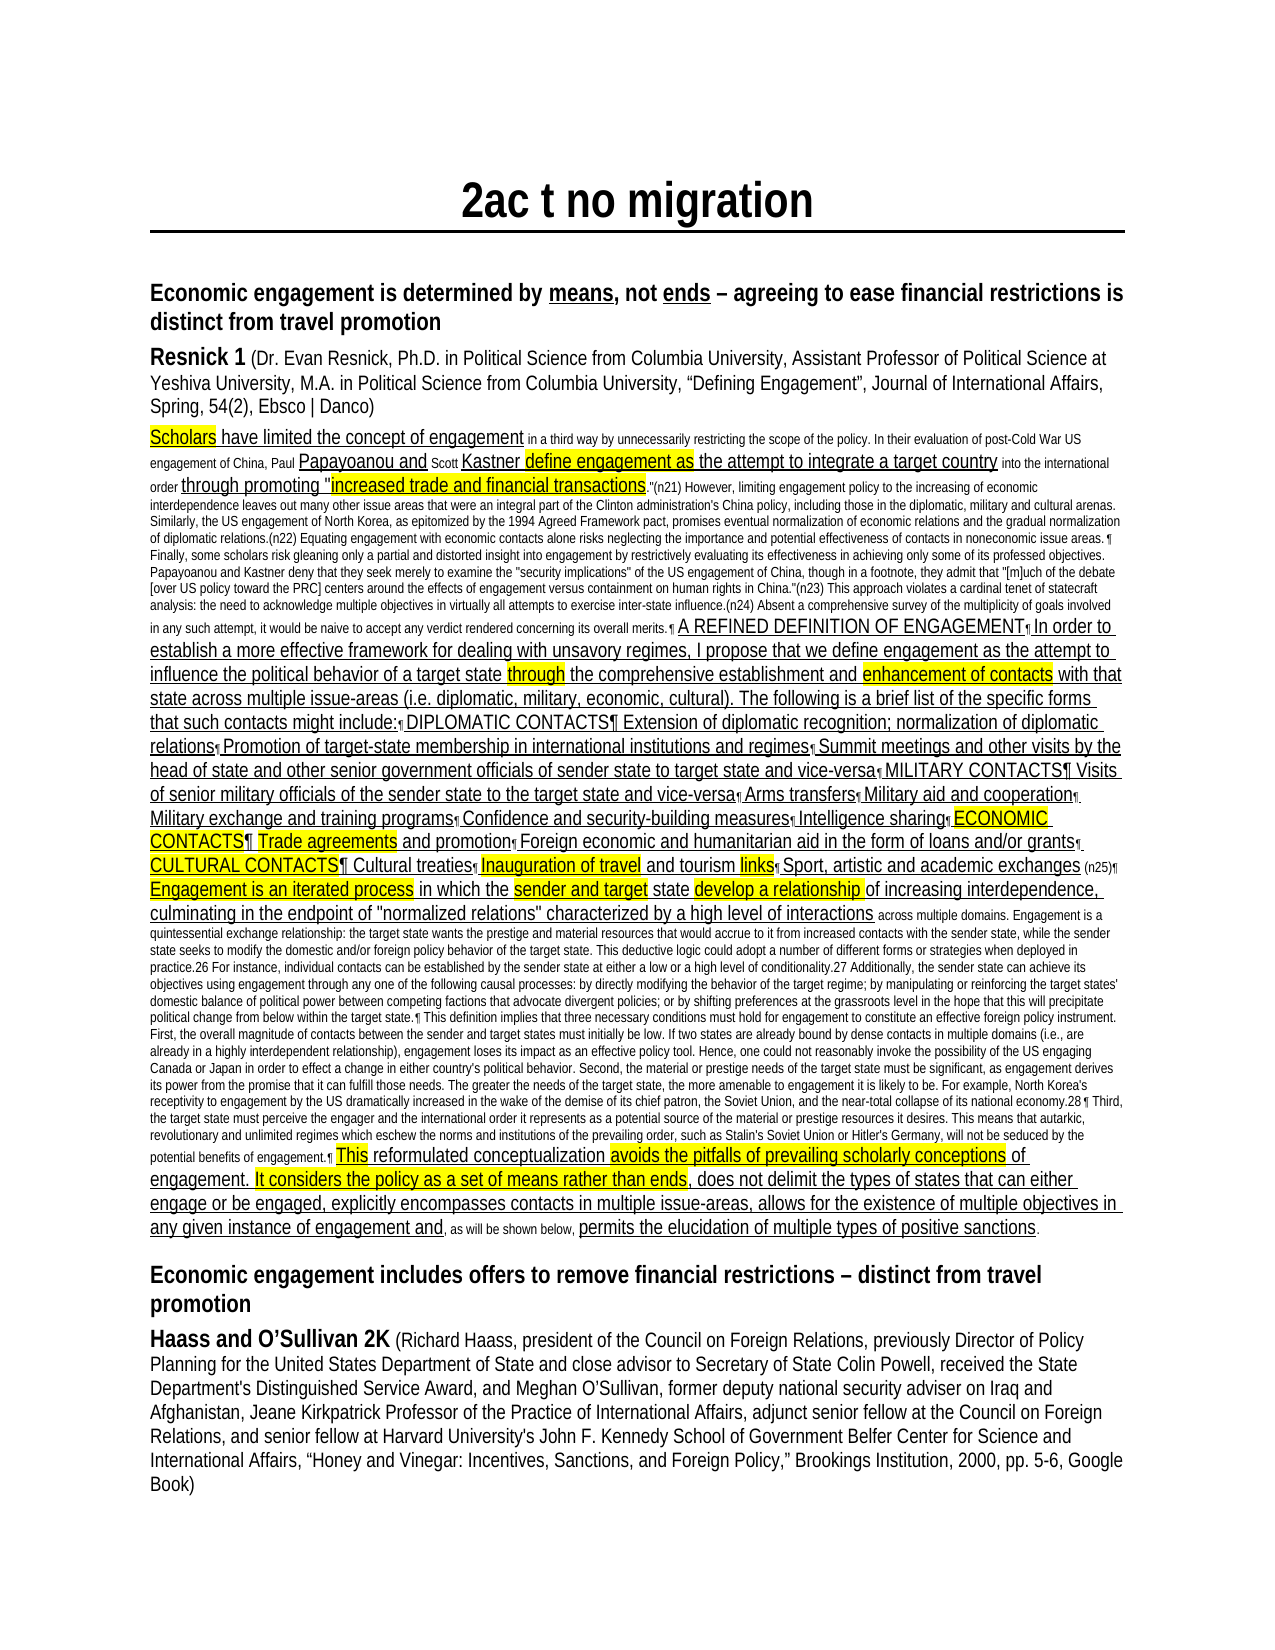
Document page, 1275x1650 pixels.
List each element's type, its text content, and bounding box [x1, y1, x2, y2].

text Scholars have limited the concept of engagement in a third way by unnecessarily restricting the scope of the policy. In their evaluation of post-Cold War US engagement of China, Paul Papayoanou and Scott Kastner define engagement as the attempt to integrate a target country into the international order through promoting "increased trade and financial transactions."(n21) However, limiting engagement policy to the increasing of economic interdependence leaves out many other issue areas that were an integral part of the Clinton administration's China policy, including those in the diplomatic, military and cultural arenas. Similarly, the US engagement of North Korea, as epitomized by the 1994 Agreed Framework pact, promises eventual normalization of economic relations and the gradual normalization of diplomatic relations.(n22) Equating engagement with economic contacts alone risks neglecting the importance and potential effectiveness of contacts in noneconomic issue areas.¶ Finally, some scholars risk gleaning only a partial and distorted insight into engagement by restrictively evaluating its effectiveness in achieving only some of its professed objectives. Papayoanou and Kastner deny that they seek merely to examine the "security implications" of the US engagement of China, though in a footnote, they admit that "[m]uch of the debate [over US policy toward the PRC] centers around the effects of engagement versus containment on human rights in China."(n23) This approach violates a cardinal tenet of statecraft analysis: the need to acknowledge multiple objectives in virtually all attempts to exercise inter-state influence.(n24) Absent a comprehensive survey of the multiplicity of goals involved in any such attempt, it would be naive to accept any verdict rendered concerning its overall merits.¶ A REFINED DEFINITION OF ENGAGEMENT¶ In order to establish a more effective framework for dealing with unsavory regimes, I propose that we define engagement as the attempt to influence the political behavior of a target state through the comprehensive establishment and enhancement of contacts with that state across multiple issue-areas (i.e. diplomatic, military, economic, cultural). The following is a brief list of the specific forms that such contacts might include:¶ DIPLOMATIC CONTACTS¶ Extension of diplomatic recognition; normalization of diplomatic relations¶ Promotion of target-state membership in international institutions and regimes¶ Summit meetings and other visits by the head of state and other senior government officials of sender state to target state and vice-versa¶ MILITARY CONTACTS¶ Visits of senior military officials of the sender state to the target state and vice-versa¶ Arms transfers¶ Military aid and cooperation¶ Military exchange and training programs¶ Confidence and security-building measures¶ Intelligence sharing¶ ECONOMIC CONTACTS¶ Trade agreements and promotion¶ Foreign economic and humanitarian aid in the form of loans and/or grants¶ CULTURAL CONTACTS¶ Cultural treaties¶ Inauguration of travel and tourism links¶ Sport, artistic and academic exchanges (n25)¶ Engagement is an iterated process in which the sender and target state develop a relationship of increasing interdependence, culminating in the endpoint of "normalized relations" characterized by a high level of interactions across multiple domains. Engagement is a quintessential exchange relationship: the target state wants the prestige and material resources that would accrue to it from increased contacts with the sender state, while the sender state seeks to modify the domestic and/or foreign policy behavior of the target state. This deductive logic could adopt a number of different forms or strategies when deployed in practice.26 For instance, individual contacts can be established by the sender state at either a low or a high level of conditionality.27 Additionally, the sender state can achieve its objectives using engagement through any one of the following causal processes: by directly modifying the behavior of the target regime; by manipulating or reinforcing the target states' domestic balance of political power between competing factions that advocate divergent policies; or by shifting preferences at the grassroots level in the hope that this will precipitate political change from below within the target state.¶ This definition implies that three necessary conditions must hold for engagement to constitute an effective foreign policy instrument. First, the overall magnitude of contacts between the sender and target states must initially be low. If two states are already bound by dense contacts in multiple domains (i.e., are already in a highly interdependent relationship), engagement loses its impact as an effective policy tool. Hence, one could not reasonably invoke the possibility of the US engaging Canada or Japan in order to effect a change in either country's political behavior. Second, the material or prestige needs of the target state must be significant, as engagement derives its power from the promise that it can fulfill those needs. The greater the needs of the target state, the more amenable to engagement it is likely to be. For example, North Korea's receptivity to engagement by the US dramatically increased in the wake of the demise of its chief patron, the Soviet Union, and the near-total collapse of its national economy.28¶ Third, the target state must perceive the engager and the international order it represents as a potential source of the material or prestige resources it desires. This means that autarkic, revolutionary and unlimited regimes which eschew the norms and institutions of the prevailing order, such as Stalin's Soviet Union or Hitler's Germany, will not be seduced by the potential benefits of engagement.¶ This reformulated conceptualization avoids the pitfalls of prevailing scholarly conceptions of engagement. It considers the policy as a set of means rather than ends, does not delimit the types of states that can either engage or be engaged, explicitly encompasses contacts in multiple issue-areas, allows for the existence of multiple objectives in any given instance of engagement and, as will be shown below, permits the elucidation of multiple types of positive sanctions. [150, 424, 1125, 1239]
text Resnick 1 (Dr. Evan Resnick, Ph.D. in Political Science from Columbia University, Assistant Professor of Political Science at Yeshiva University, M.A. in Political Science from Columbia University, “Defining Engagement”, Journal of International Affairs, Spring, 54(2), Ebsco | Danco) [150, 342, 1125, 418]
subtitle 2ac t no migration [150, 171, 1125, 230]
subtitle Economic engagement includes offers to remove financial restrictions – distinct from travel promotion [150, 1260, 1125, 1317]
subtitle Economic engagement is determined by means, not ends – agreeing to ease financial restrictions is distinct from travel promotion [150, 278, 1125, 336]
text Haass and O’Sullivan 2K (Richard Haass, president of the Council on Foreign Relations, previously Director of Policy Planning for the United States Department of State and close advisor to Secretary of State Colin Powell, received the State Department's Distinguished Service Award, and Meghan O’Sullivan, former deputy national security adviser on Iraq and Afghanistan, Jeane Kirkpatrick Professor of the Practice of International Affairs, adjunct senior fellow at the Council on Foreign Relations, and senior fellow at Harvard University's John F. Kennedy School of Government Belfer Center for Science and International Affairs, “Honey and Vinegar: Incentives, Sanctions, and Foreign Policy,” Brookings Institution, 2000, pp. 5-6, Google Book) [150, 1323, 1125, 1496]
